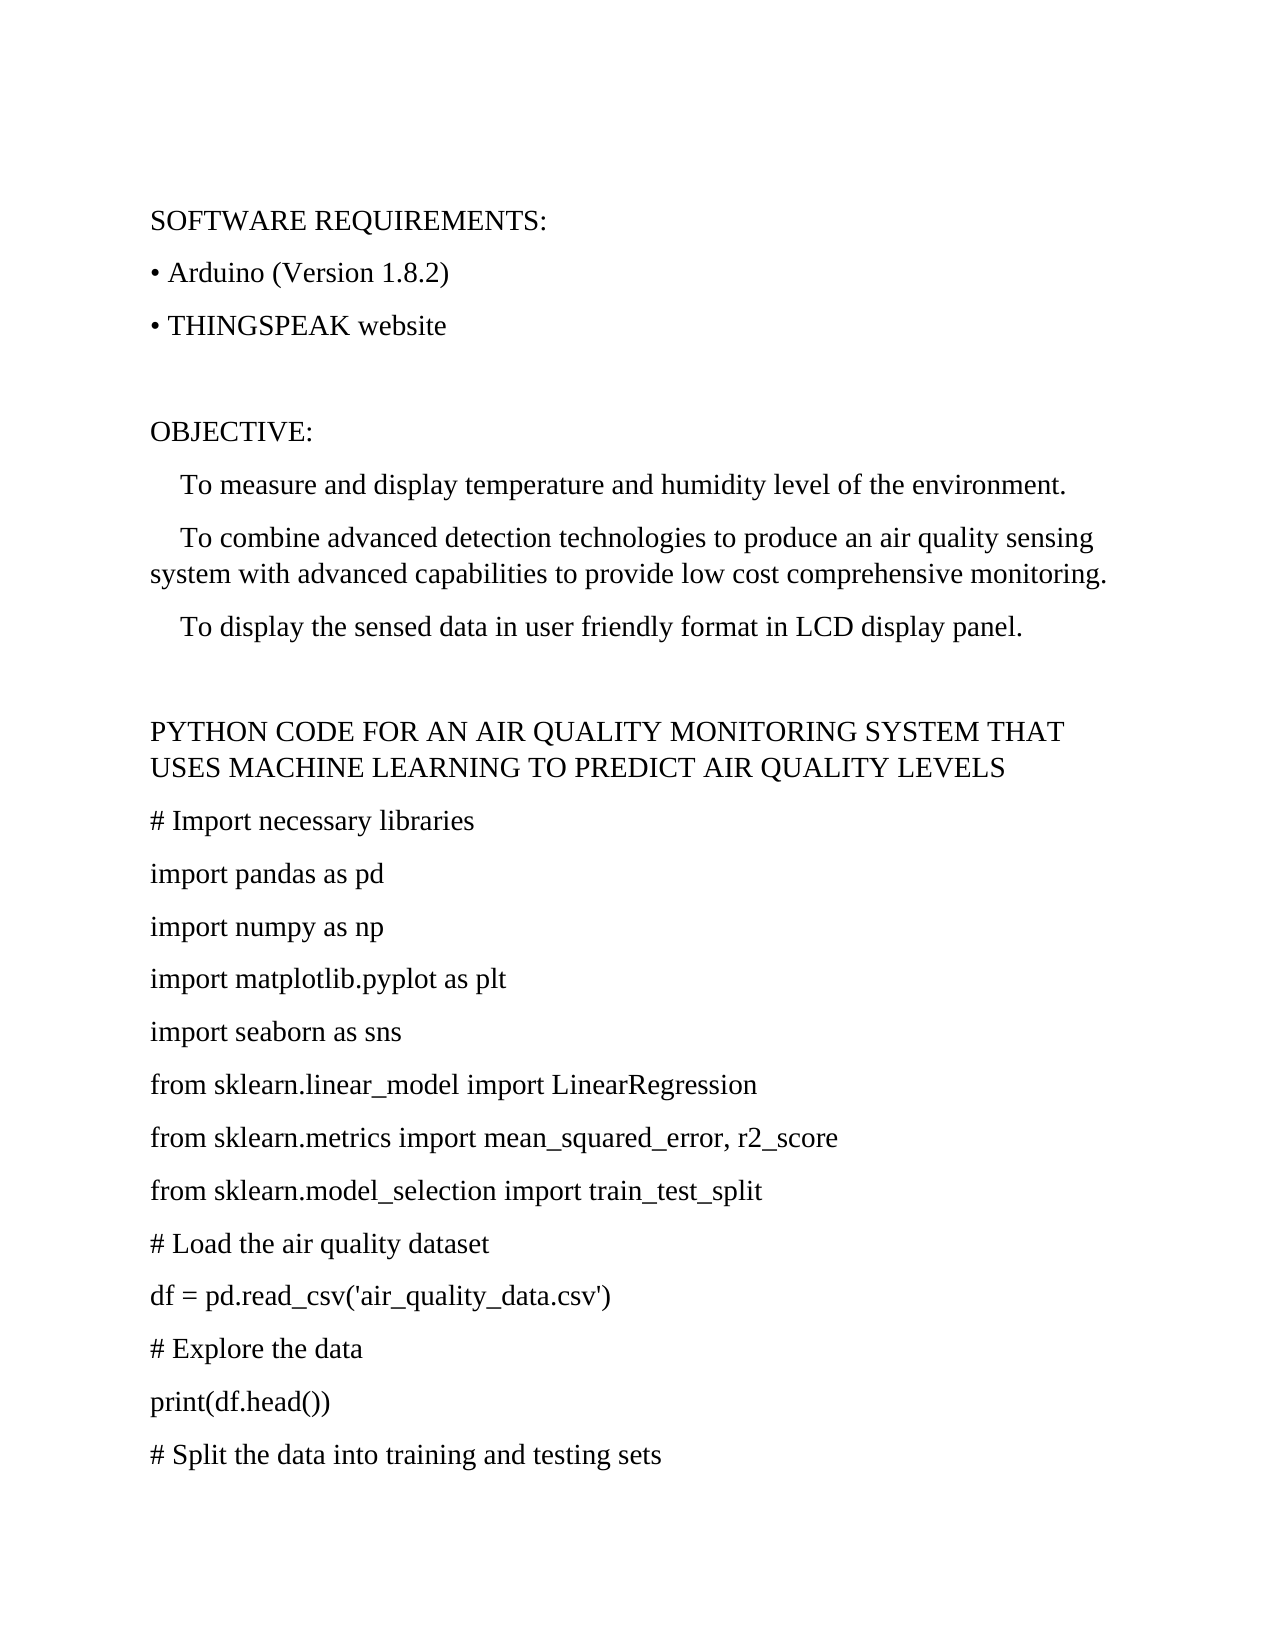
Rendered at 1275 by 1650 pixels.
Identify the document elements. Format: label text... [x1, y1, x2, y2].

text  To display the sensed data in user friendly format in LCD display panel. [150, 609, 1125, 642]
text # Import necessary libraries [150, 803, 1125, 837]
text from sklearn.linear_model import LinearRegression [150, 1067, 1125, 1101]
text import pandas as pd [150, 856, 1125, 889]
text SOFTWARE REQUIREMENTS: [150, 203, 1125, 236]
text • Arduino (Version 1.8.2) [150, 256, 1125, 289]
text PYTHON CODE FOR AN AIR QUALITY MONITORING SYSTEM THAT USES MACHINE LEARNING TO PREDICT AIR QUALITY LEVELS [150, 714, 1125, 784]
text from sklearn.metrics import mean_squared_error, r2_score [150, 1120, 1125, 1154]
text import matplotlib.pyplot as plt [150, 962, 1125, 995]
text from sklearn.model_selection import train_test_split [150, 1173, 1125, 1206]
text # Explore the data [150, 1331, 1125, 1365]
text  To combine advanced detection technologies to produce an air quality sensing system with advanced capabilities to provide low cost comprehensive monitoring. [150, 520, 1125, 589]
text import seaborn as sns [150, 1014, 1125, 1048]
text # Split the data into training and testing sets [150, 1437, 1125, 1471]
text # Load the air quality dataset [150, 1226, 1125, 1259]
text  To measure and display temperature and humidity level of the environment. [150, 467, 1125, 500]
text print(df.head()) [150, 1384, 1125, 1418]
text import numpy as np [150, 909, 1125, 942]
text OBJECTIVE: [150, 414, 1125, 448]
text df = pd.read_csv('air_quality_data.csv') [150, 1278, 1125, 1312]
text • THINGSPEAK website [150, 308, 1125, 342]
